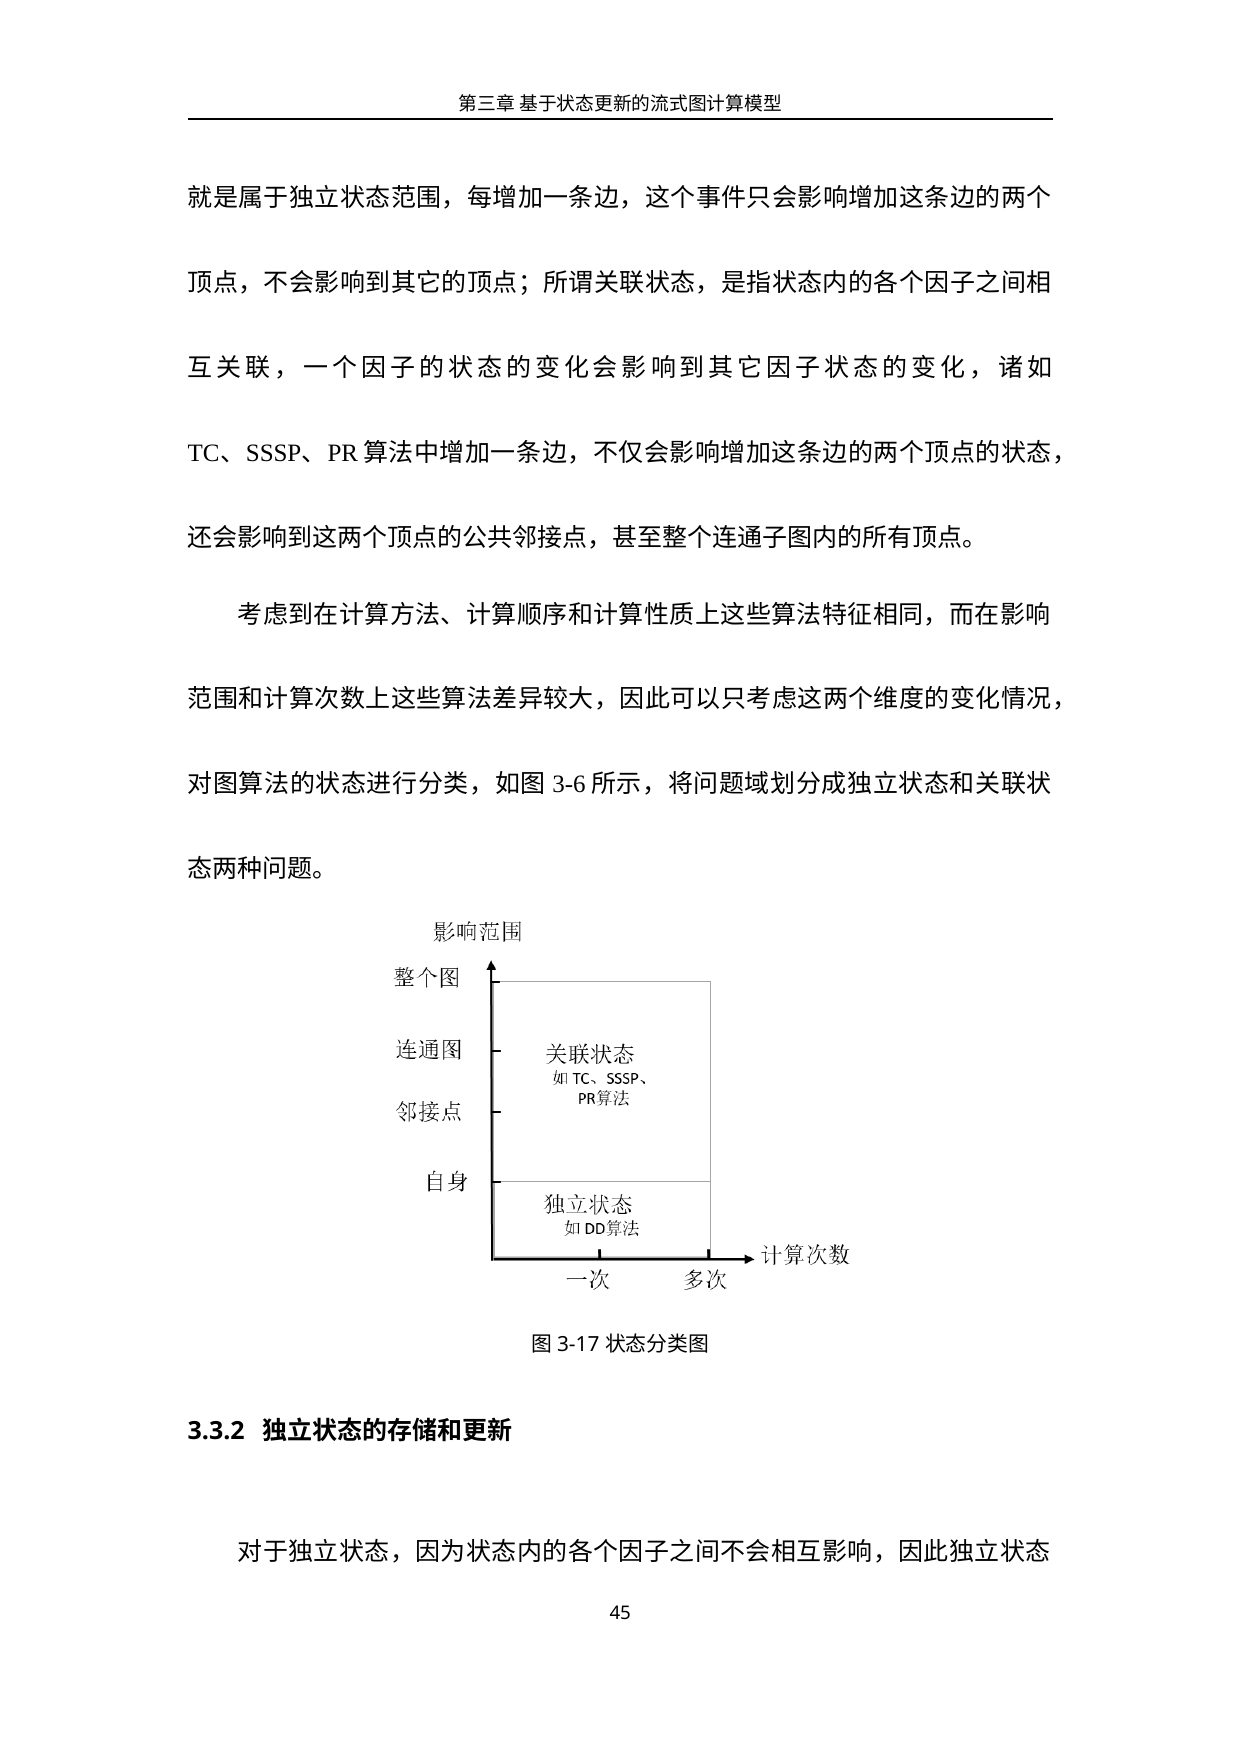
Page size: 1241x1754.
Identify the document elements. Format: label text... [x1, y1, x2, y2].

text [187, 1516, 1053, 1584]
text 考虑到在计算方法、计算顺序和计算性质上这些算法特征相同，而在影响范围和计算次数上这些算法差异较大，因此可以只考虑这两个维度的变化情况，对图算法的状态进行分类，如图3-6所示，将问题域划分成独立状态和关联状态两种问题。 [187, 578, 1053, 901]
subtitle 独立状态的存储和更新 [187, 1394, 1053, 1462]
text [187, 162, 1053, 569]
picture [379, 910, 912, 1305]
